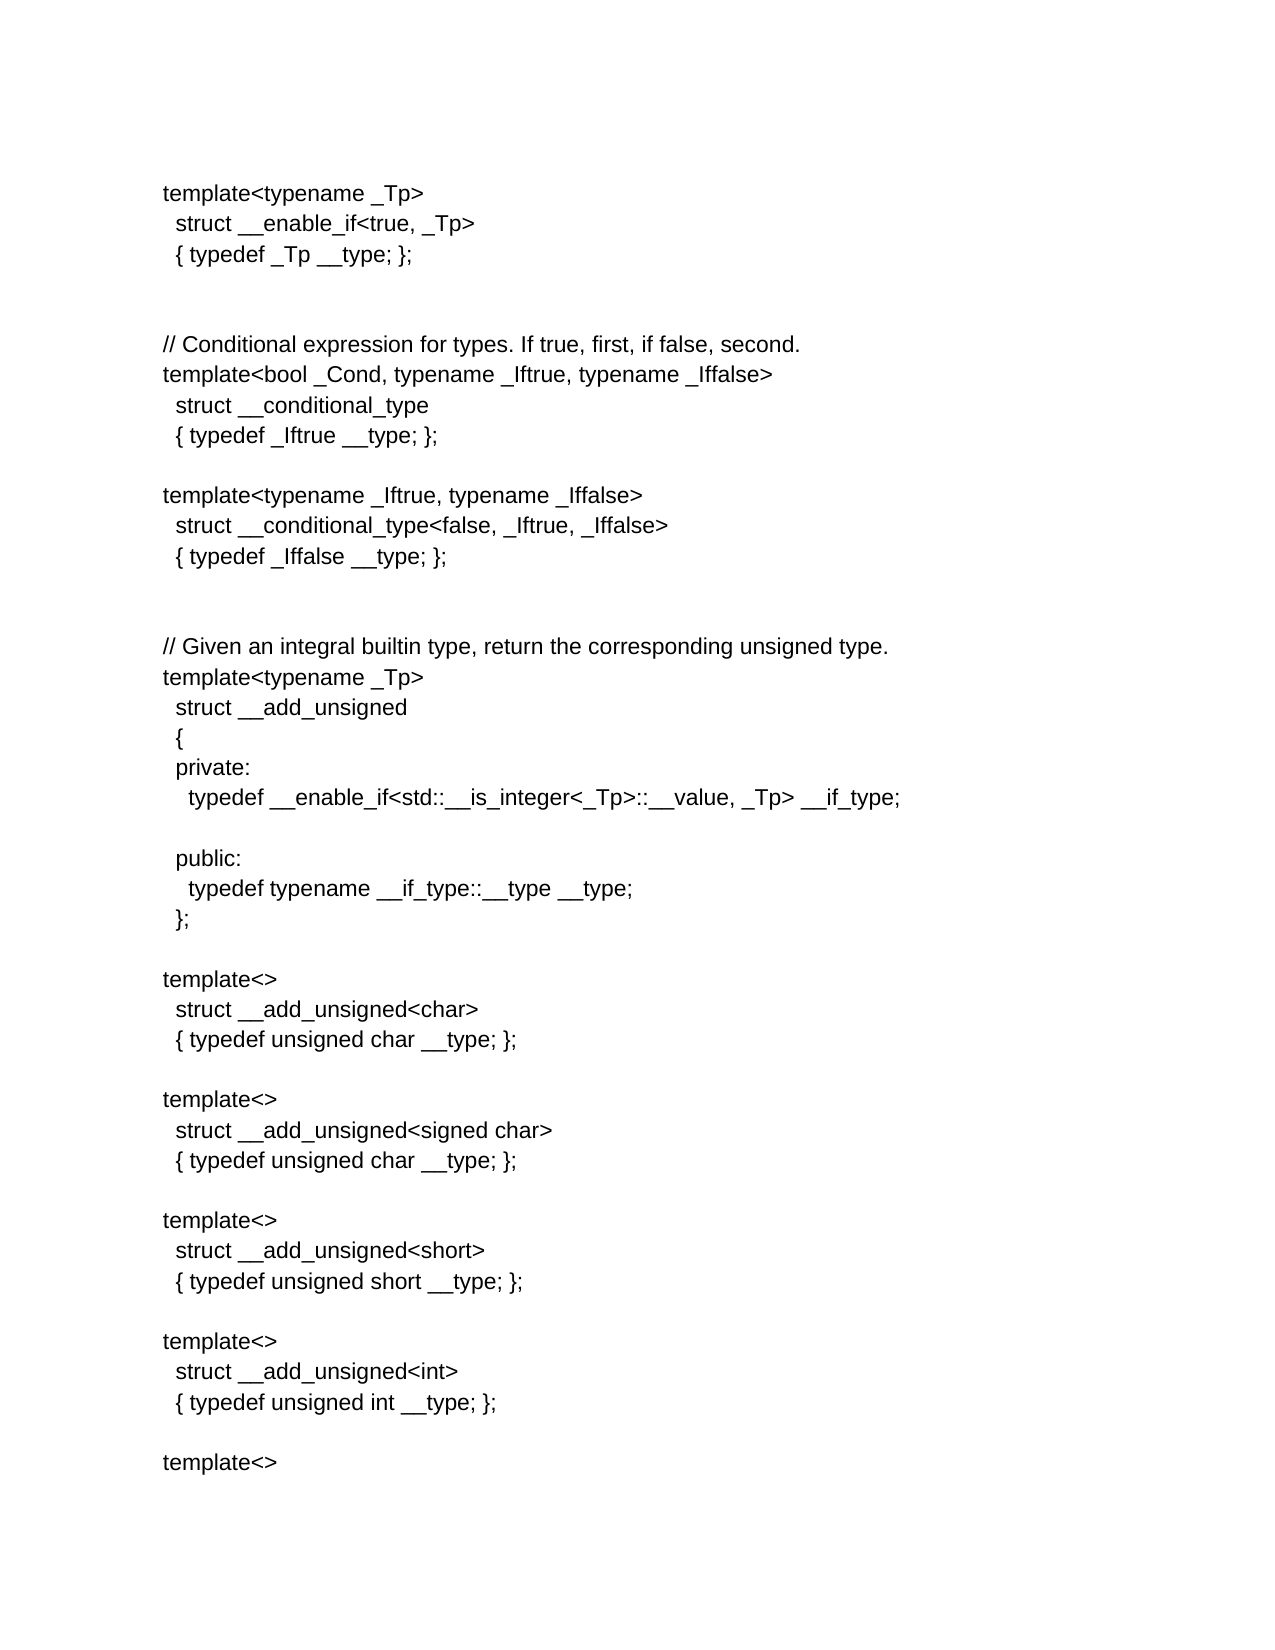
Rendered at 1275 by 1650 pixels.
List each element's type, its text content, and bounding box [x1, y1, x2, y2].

text { typedef unsigned char __type; }; [150, 1026, 1125, 1052]
text struct __add_unsigned<char> [150, 996, 1125, 1022]
text struct __add_unsigned<int> [150, 1358, 1125, 1385]
text { typedef unsigned int __type; }; [150, 1388, 1125, 1415]
text template<typename _Tp> [150, 663, 1125, 690]
text public: [150, 845, 1125, 871]
text template<typename _Iftrue, typename _Iffalse> [150, 482, 1125, 509]
text struct __add_unsigned<short> [150, 1237, 1125, 1264]
text template<> [150, 966, 1125, 992]
text struct __conditional_type<false, _Iftrue, _Iffalse> [150, 512, 1125, 539]
text template<bool _Cond, typename _Iftrue, typename _Iffalse> [150, 361, 1125, 388]
text template<> [150, 1449, 1125, 1475]
text template<> [150, 1328, 1125, 1354]
text { typedef _Iftrue __type; }; [150, 422, 1125, 448]
text }; [150, 905, 1125, 932]
text typedef typename __if_type::__type __type; [150, 875, 1125, 901]
text { typedef _Iffalse __type; }; [150, 543, 1125, 569]
text struct __add_unsigned [150, 694, 1125, 720]
text private: [150, 754, 1125, 781]
text { typedef _Tp __type; }; [150, 241, 1125, 267]
text { typedef unsigned short __type; }; [150, 1268, 1125, 1294]
text struct __conditional_type [150, 392, 1125, 418]
text template<> [150, 1207, 1125, 1234]
text { typedef unsigned char __type; }; [150, 1147, 1125, 1173]
text { [150, 724, 1125, 750]
text template<> [150, 1086, 1125, 1113]
text struct __enable_if<true, _Tp> [150, 210, 1125, 237]
text template<typename _Tp> [150, 180, 1125, 207]
text // Conditional expression for types. If true, first, if false, second. [150, 331, 1125, 358]
text typedef __enable_if<std::__is_integer<_Tp>::__value, _Tp> __if_type; [150, 784, 1125, 811]
text struct __add_unsigned<signed char> [150, 1117, 1125, 1143]
text // Given an integral builtin type, return the corresponding unsigned type. [150, 633, 1125, 660]
